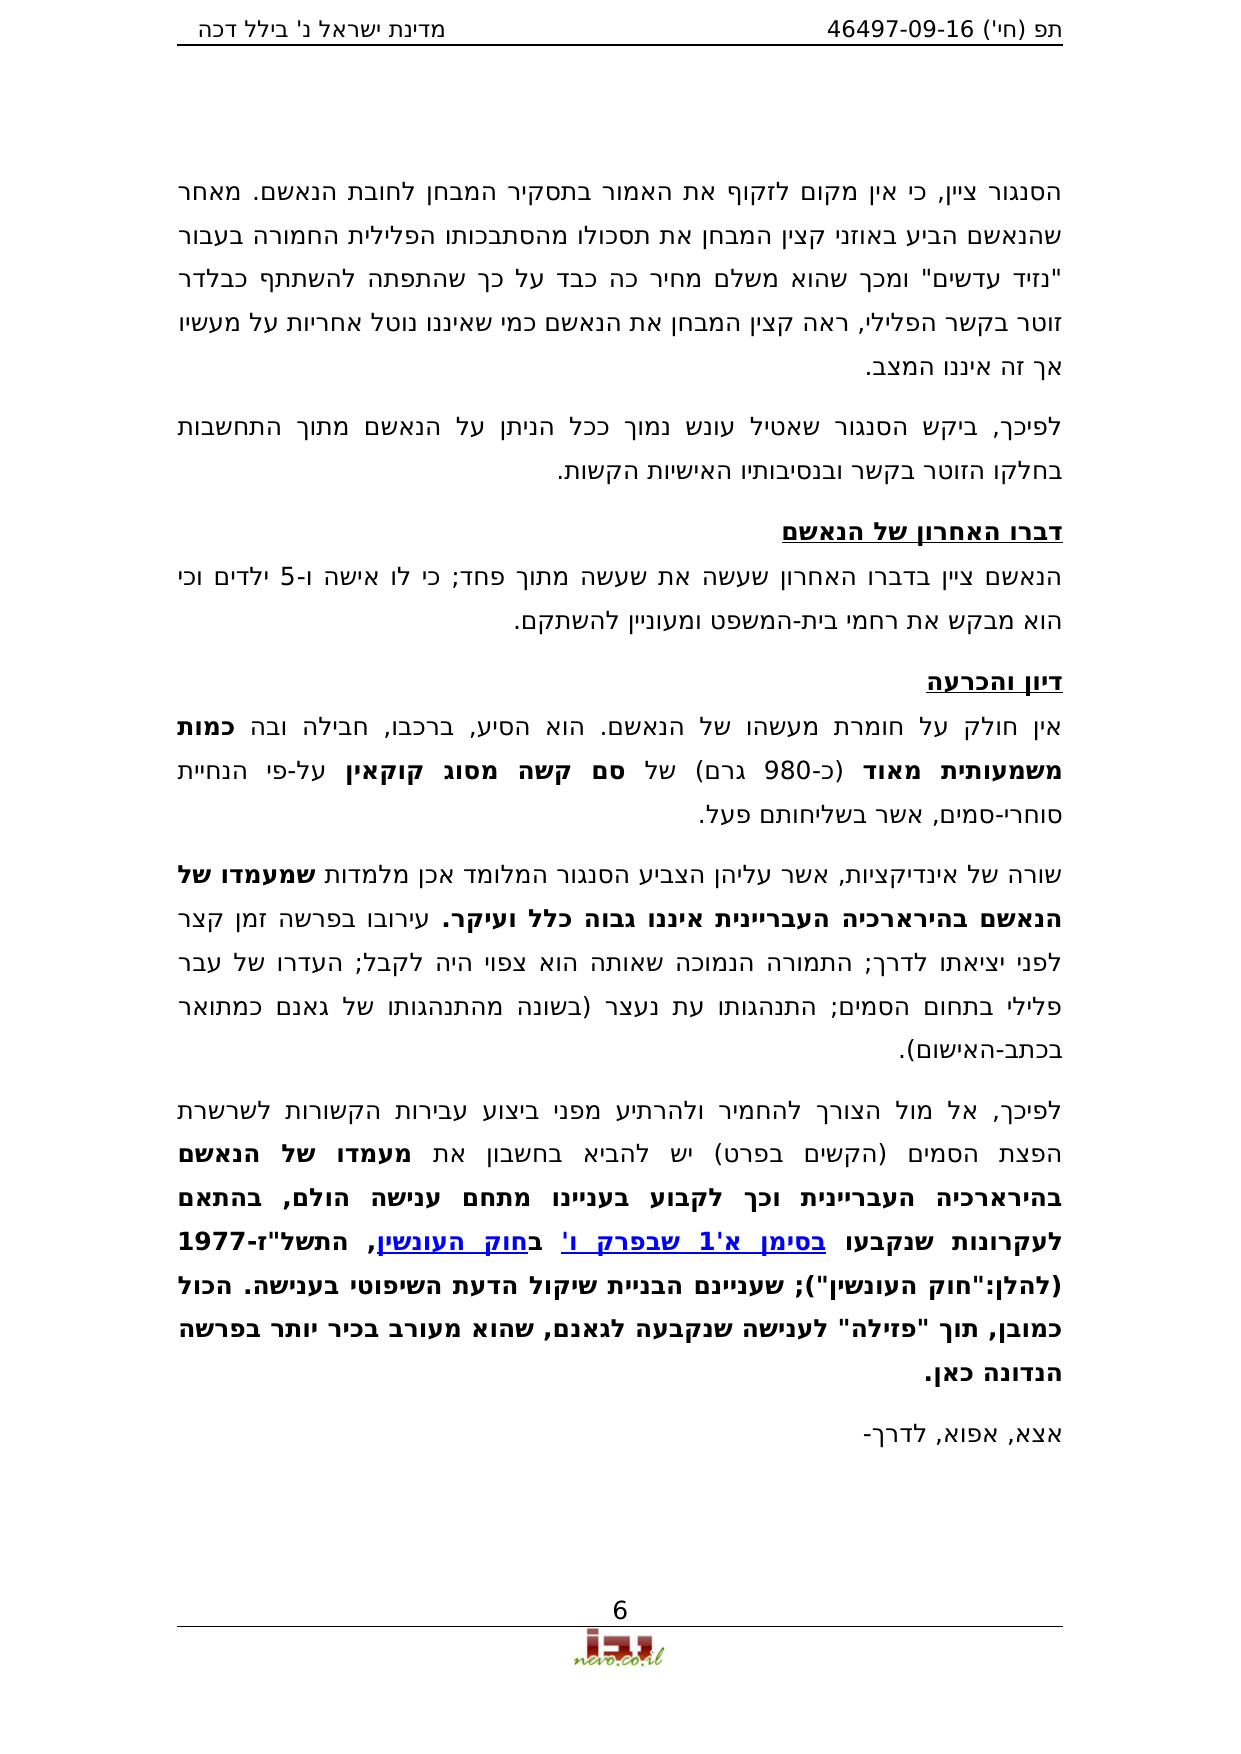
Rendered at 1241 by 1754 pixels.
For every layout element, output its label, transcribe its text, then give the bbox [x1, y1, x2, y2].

text לפיכך, ביקש הסנגור שאטיל עונש נמוך ככל הניתן על הנאשם מתוך התחשבות בחלקו הזוטר בקשר ובנסיבותיו האישיות הקשות. [177, 413, 1063, 486]
text הסנגור ציין, כי אין מקום לזקוף את האמור בתסקיר המבחן לחובת הנאשם. מאחר שהנאשם הביע באוזני קצין המבחן את תסכולו מהסתבכותו הפלילית החמורה בעבור "נזיד עדשים" ומכך שהוא משלם מחיר כה כבד על כך שהתפתה להשתתף כבלדר זוטר בקשר הפלילי, ראה קצין המבחן את הנאשם כמי שאיננו נוטל אחריות על מעשיו אך זה איננו המצב. [177, 177, 1063, 381]
text אצא, אפוא, לדרך- [177, 1419, 1063, 1448]
picture [574, 1628, 666, 1667]
text הנאשם ציין בדברו האחרון שעשה את שעשה מתוך פחד; כי לו אישה ו-5 ילדים וכי הוא מבקש את רחמי בית-המשפט ומעוניין להשתקם. [177, 563, 1063, 636]
text דברו האחרון של הנאשם [177, 517, 1063, 546]
text דיון והכרעה [177, 667, 1063, 696]
text לפיכך, אל מול הצורך להחמיר ולהרתיע מפני ביצוע עבירות הקשורות לשרשרת הפצת הסמים (הקשים בפרט) יש להביא בחשבון את מעמדו של הנאשם בהירארכיה העבריינית וכך לקבוע בעניינו מתחם ענישה הולם, בהתאם לעקרונות שנקבעו בסימן א'1 שבפרק ו' בחוק העונשין, התשל"ז-1977 (להלן:"חוק העונשין"); שעניינם הבניית שיקול הדעת השיפוטי בענישה. הכול כמובן, תוך "פזילה" לענישה שנקבעה לגאנם, שהוא מעורב בכיר יותר בפרשה הנדונה כאן. [177, 1096, 1063, 1388]
text אין חולק על חומרת מעשהו של הנאשם. הוא הסיע, ברכבו, חבילה ובה כמות משמעותית מאוד (כ-980 גרם) של סם קשה מסוג קוקאין על-פי הנחיית סוחרי-סמים, אשר בשליחותם פעל. [177, 713, 1063, 829]
text שורה של אינדיקציות, אשר עליהן הצביע הסנגור המלומד אכן מלמדות שמעמדו של הנאשם בהירארכיה העבריינית איננו גבוה כלל ועיקר. עירובו בפרשה זמן קצר לפני יציאתו לדרך; התמורה הנמוכה שאותה הוא צפוי היה לקבל; העדרו של עבר פלילי בתחום הסמים; התנהגותו עת נעצר (בשונה מהתנהגותו של גאנם כמתואר בכתב-האישום). [177, 861, 1063, 1065]
